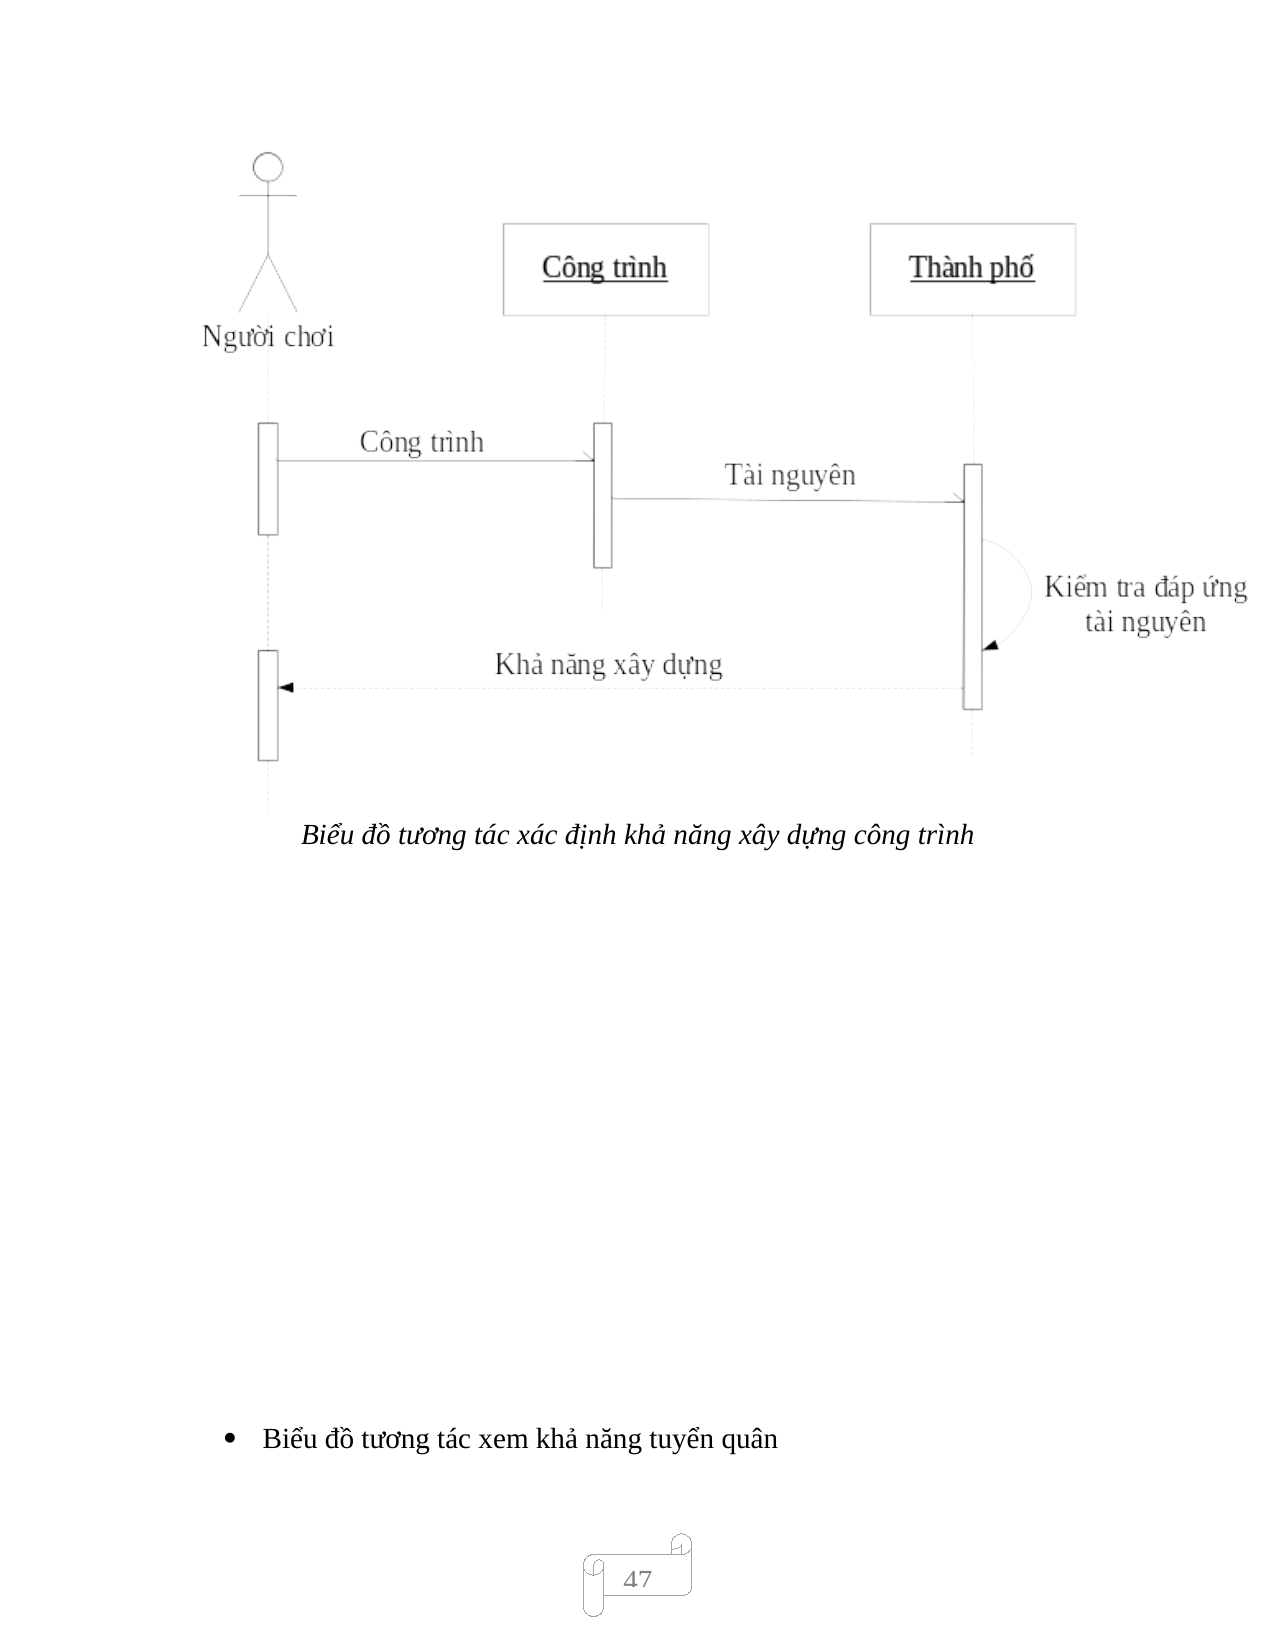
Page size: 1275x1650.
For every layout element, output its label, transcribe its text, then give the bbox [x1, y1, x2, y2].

text Biểu đồ tương tác xác định khả năng xây dựng công trình [187, 817, 1087, 851]
list Biểu đồ tương tác xem khả năng tuyển quân [225, 1421, 1087, 1454]
